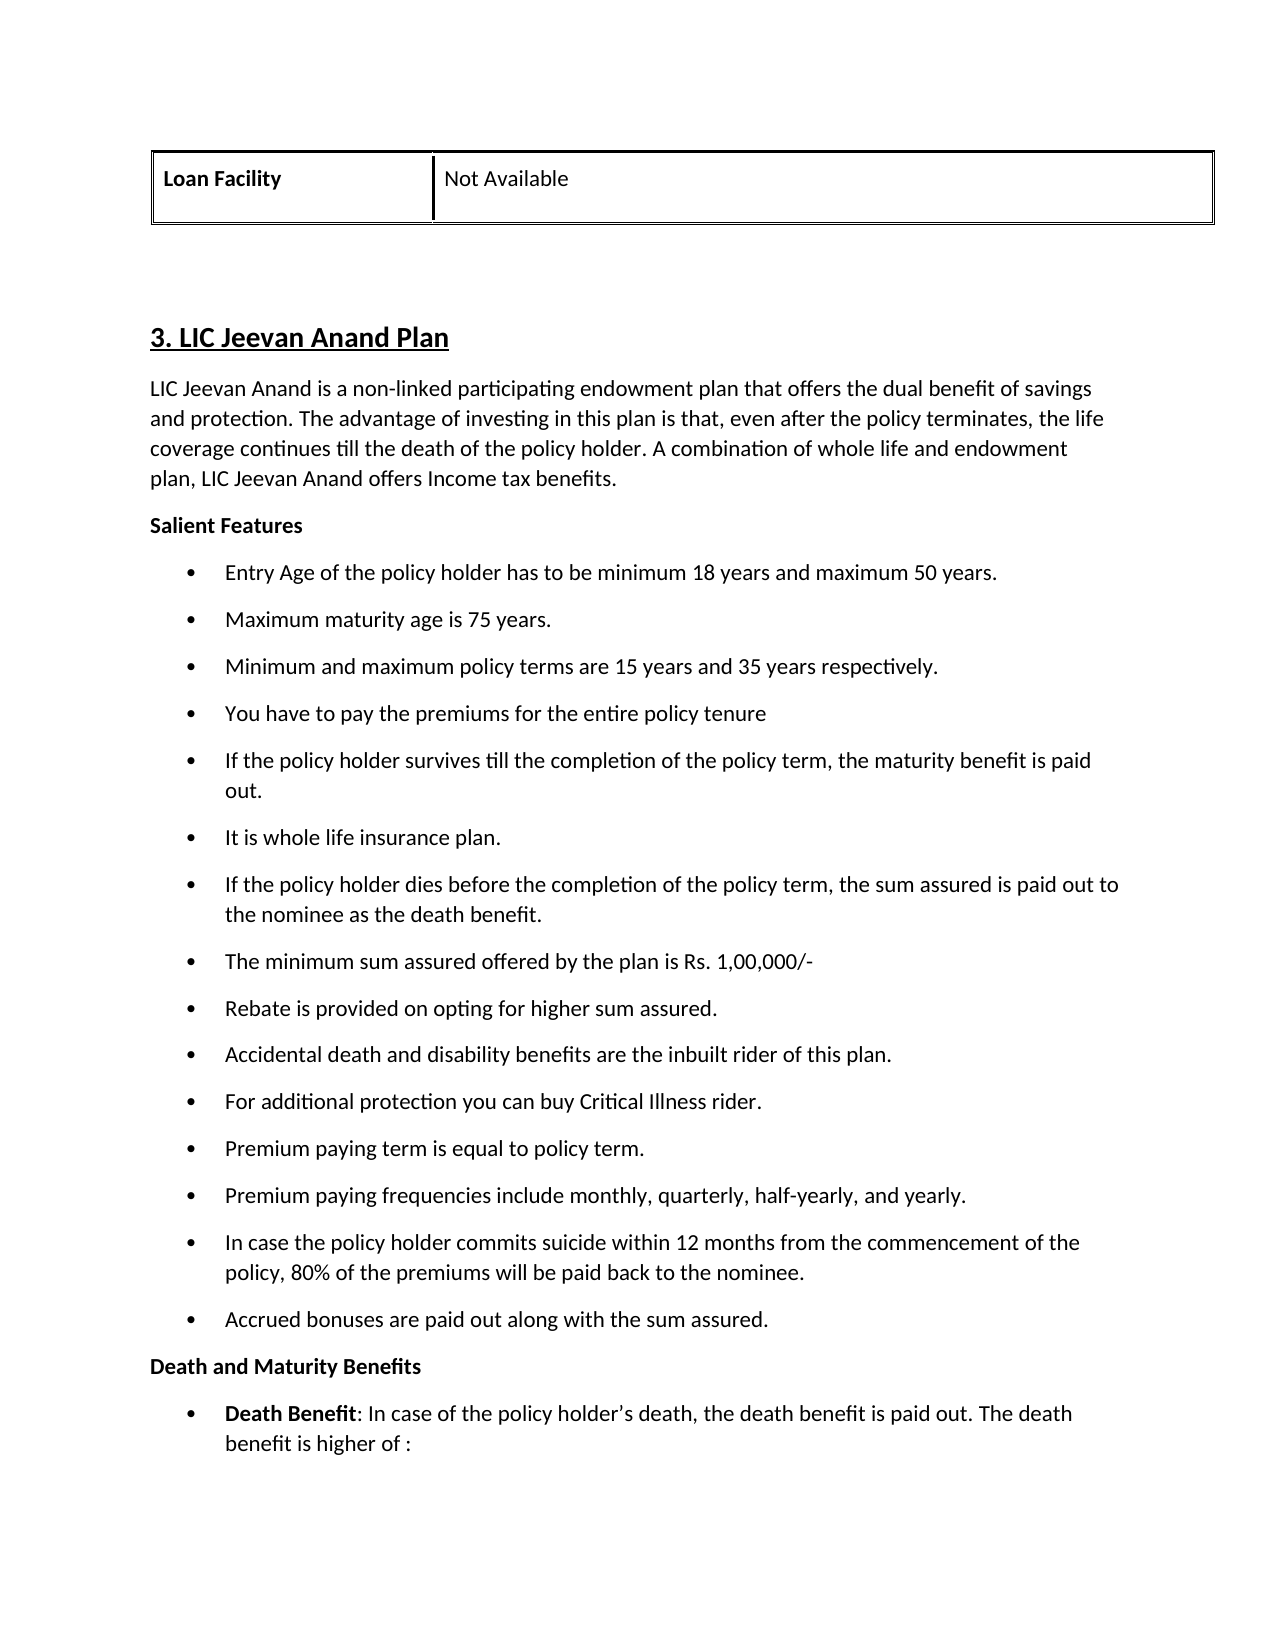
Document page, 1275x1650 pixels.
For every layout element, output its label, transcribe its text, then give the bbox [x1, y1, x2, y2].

list Minimum and maximum policy terms are 15 years and 35 years respectively. [187, 652, 1125, 680]
list If the policy holder survives till the completion of the policy term, the maturity benefit is paid out. [187, 746, 1125, 804]
list In case the policy holder commits suicide within 12 months from the commencement of the policy, 80% of the premiums will be paid back to the nominee. [187, 1228, 1125, 1286]
text LIC Jeevan Anand is a non-linked participating endowment plan that offers the dual benefit of savings and protection. The advantage of investing in this plan is that, even after the policy terminates, the life coverage continues till the death of the policy holder. A combination of whole life and endowment plan, LIC Jeevan Anand offers Income tax benefits. [150, 374, 1125, 493]
list The minimum sum assured offered by the plan is Rs. 1,00,000/- [187, 947, 1125, 975]
list It is whole life insurance plan. [187, 823, 1125, 851]
list You have to pay the premiums for the entire policy tenure [187, 699, 1125, 727]
text Death and Maturity Benefits [150, 1352, 1125, 1380]
table_cell Loan Facility [154, 152, 433, 222]
list Death Benefit: In case of the policy holder’s death, the death benefit is paid out. The death benefit is higher of : [187, 1399, 1125, 1457]
list If the policy holder dies before the completion of the policy term, the sum assured is paid out to the nominee as the death benefit. [187, 870, 1125, 928]
list Premium paying term is equal to policy term. [187, 1134, 1125, 1162]
table_cell Not Available [433, 153, 1212, 222]
list For additional protection you can buy Critical Illness rider. [187, 1087, 1125, 1116]
list Accrued bonuses are paid out along with the sum assured. [187, 1305, 1125, 1333]
list Premium paying frequencies include monthly, quarterly, half-yearly, and yearly. [187, 1181, 1125, 1209]
list Rebate is provided on opting for higher sum assured. [187, 994, 1125, 1022]
text Salient Features [150, 511, 1125, 539]
list Maximum maturity age is 75 years. [187, 605, 1125, 633]
text 3. LIC Jeevan Anand Plan [150, 319, 1125, 354]
list Entry Age of the policy holder has to be minimum 18 years and maximum 50 years. [187, 558, 1125, 586]
list Accidental death and disability benefits are the inbuilt rider of this plan. [187, 1041, 1125, 1069]
